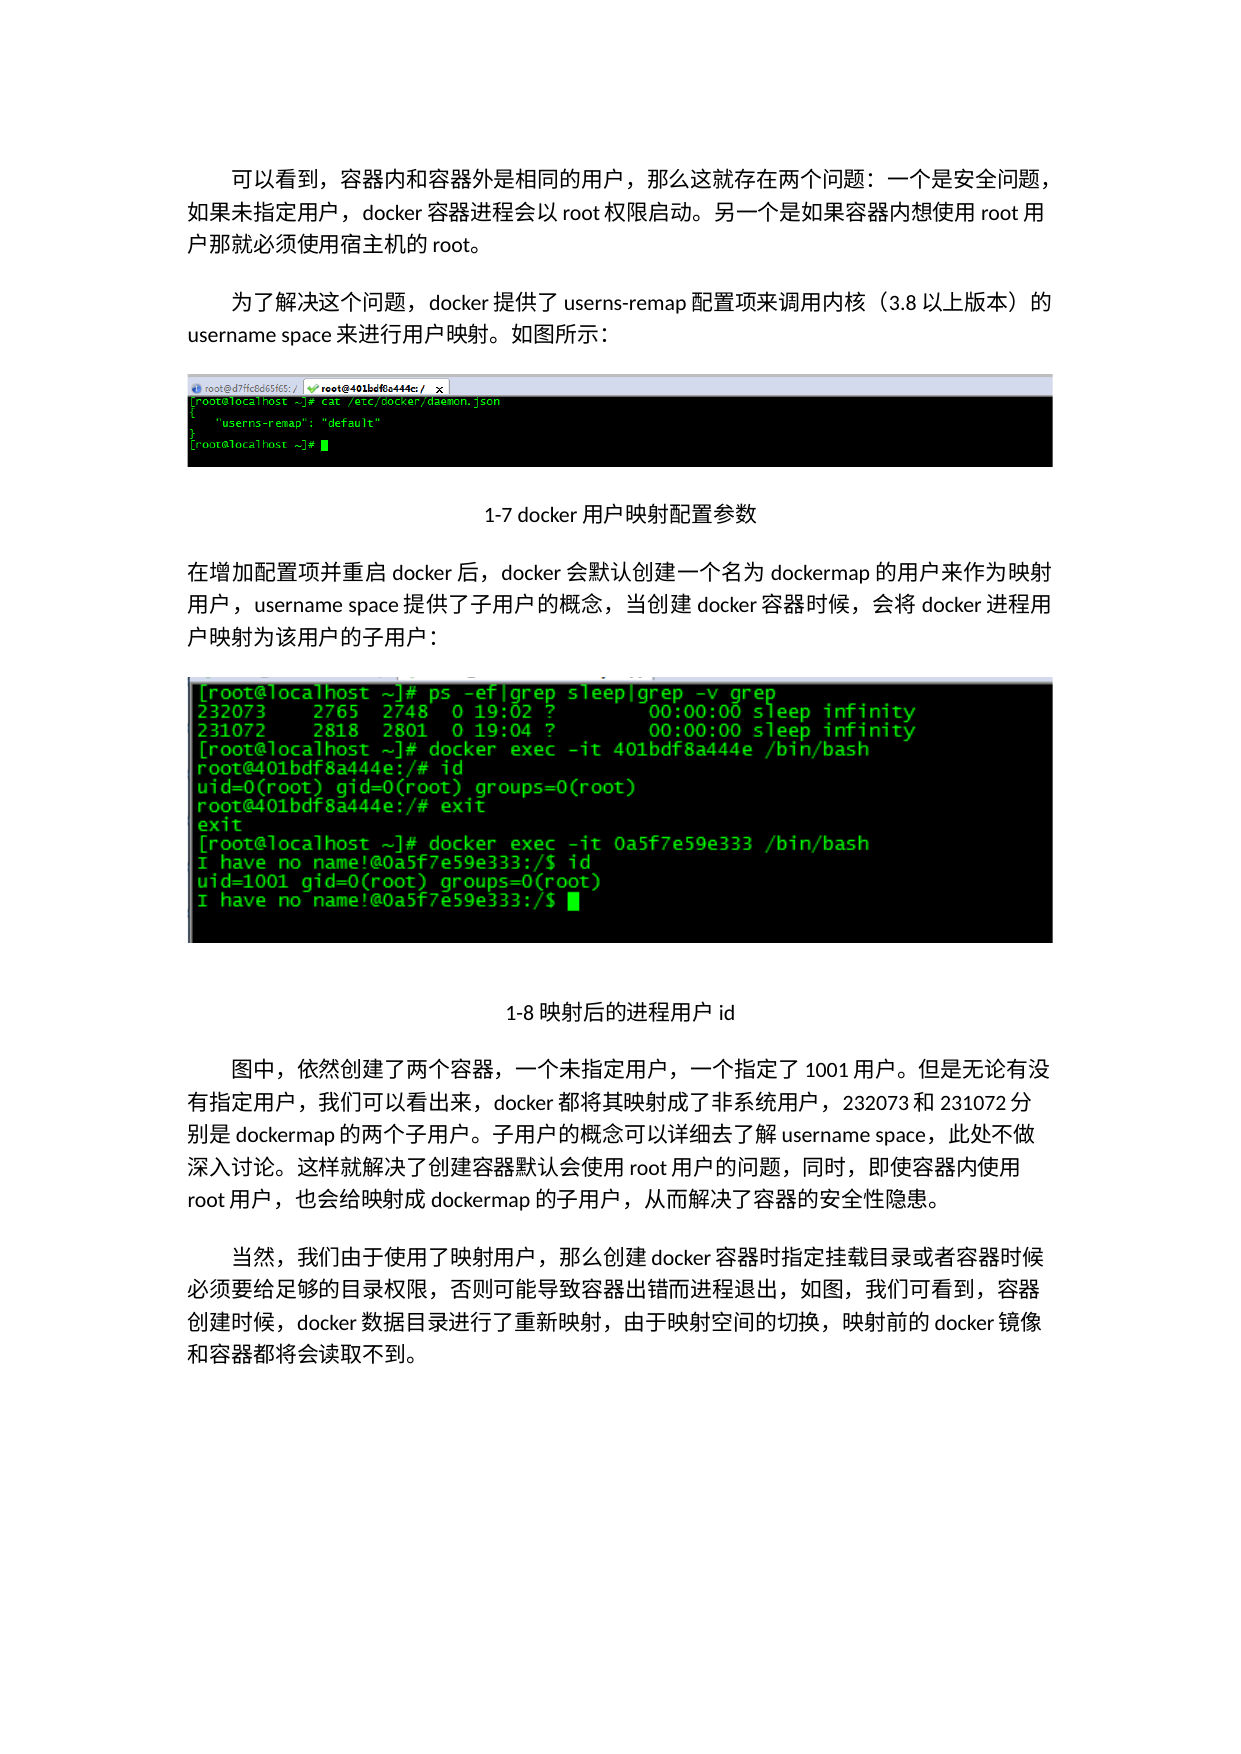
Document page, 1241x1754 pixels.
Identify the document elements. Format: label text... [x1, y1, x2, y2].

text 可以看到，容器内和容器外是相同的用户，那么这就存在两个问题：一个是安全问题，如果未指定用户，docker容器进程会以root权限启动。另一个是如果容器内想使用root用户那就必须使用宿主机的root。 [187, 162, 1053, 259]
text 当然，我们由于使用了映射用户，那么创建docker容器时指定挂载目录或者容器时候必须要给足够的目录权限，否则可能导致容器出错而进程退出，如图，我们可看到，容器创建时候，docker数据目录进行了重新映射，由于映射空间的切换，映射前的docker镜像和容器都将会读取不到。 [187, 1239, 1053, 1369]
text 图中，依然创建了两个容器，一个未指定用户，一个指定了1001用户。但是无论有没有指定用户，我们可以看出来，docker都将其映射成了非系统用户，232073和231072分别是dockermap的两个子用户。子用户的概念可以详细去了解username space，此处不做深入讨论。这样就解决了创建容器默认会使用root用户的问题，同时，即使容器内使用root用户，也会给映射成dockermap的子用户，从而解决了容器的安全性隐患。 [187, 1052, 1053, 1214]
text 1-8 映射后的进程用户id [187, 994, 1053, 1027]
picture [187, 677, 1053, 943]
text 在增加配置项并重启docker后，docker会默认创建一个名为dockermap的用户来作为映射用户，username space提供了子用户的概念，当创建docker容器时候，会将docker进程用户映射为该用户的子用户： [187, 554, 1053, 652]
picture [187, 374, 1053, 467]
text 为了解决这个问题，docker提供了userns-remap配置项来调用内核（3.8以上版本）的username space来进行用户映射。如图所示： [187, 284, 1053, 349]
text 1-7 docker用户映射配置参数 [187, 497, 1053, 529]
